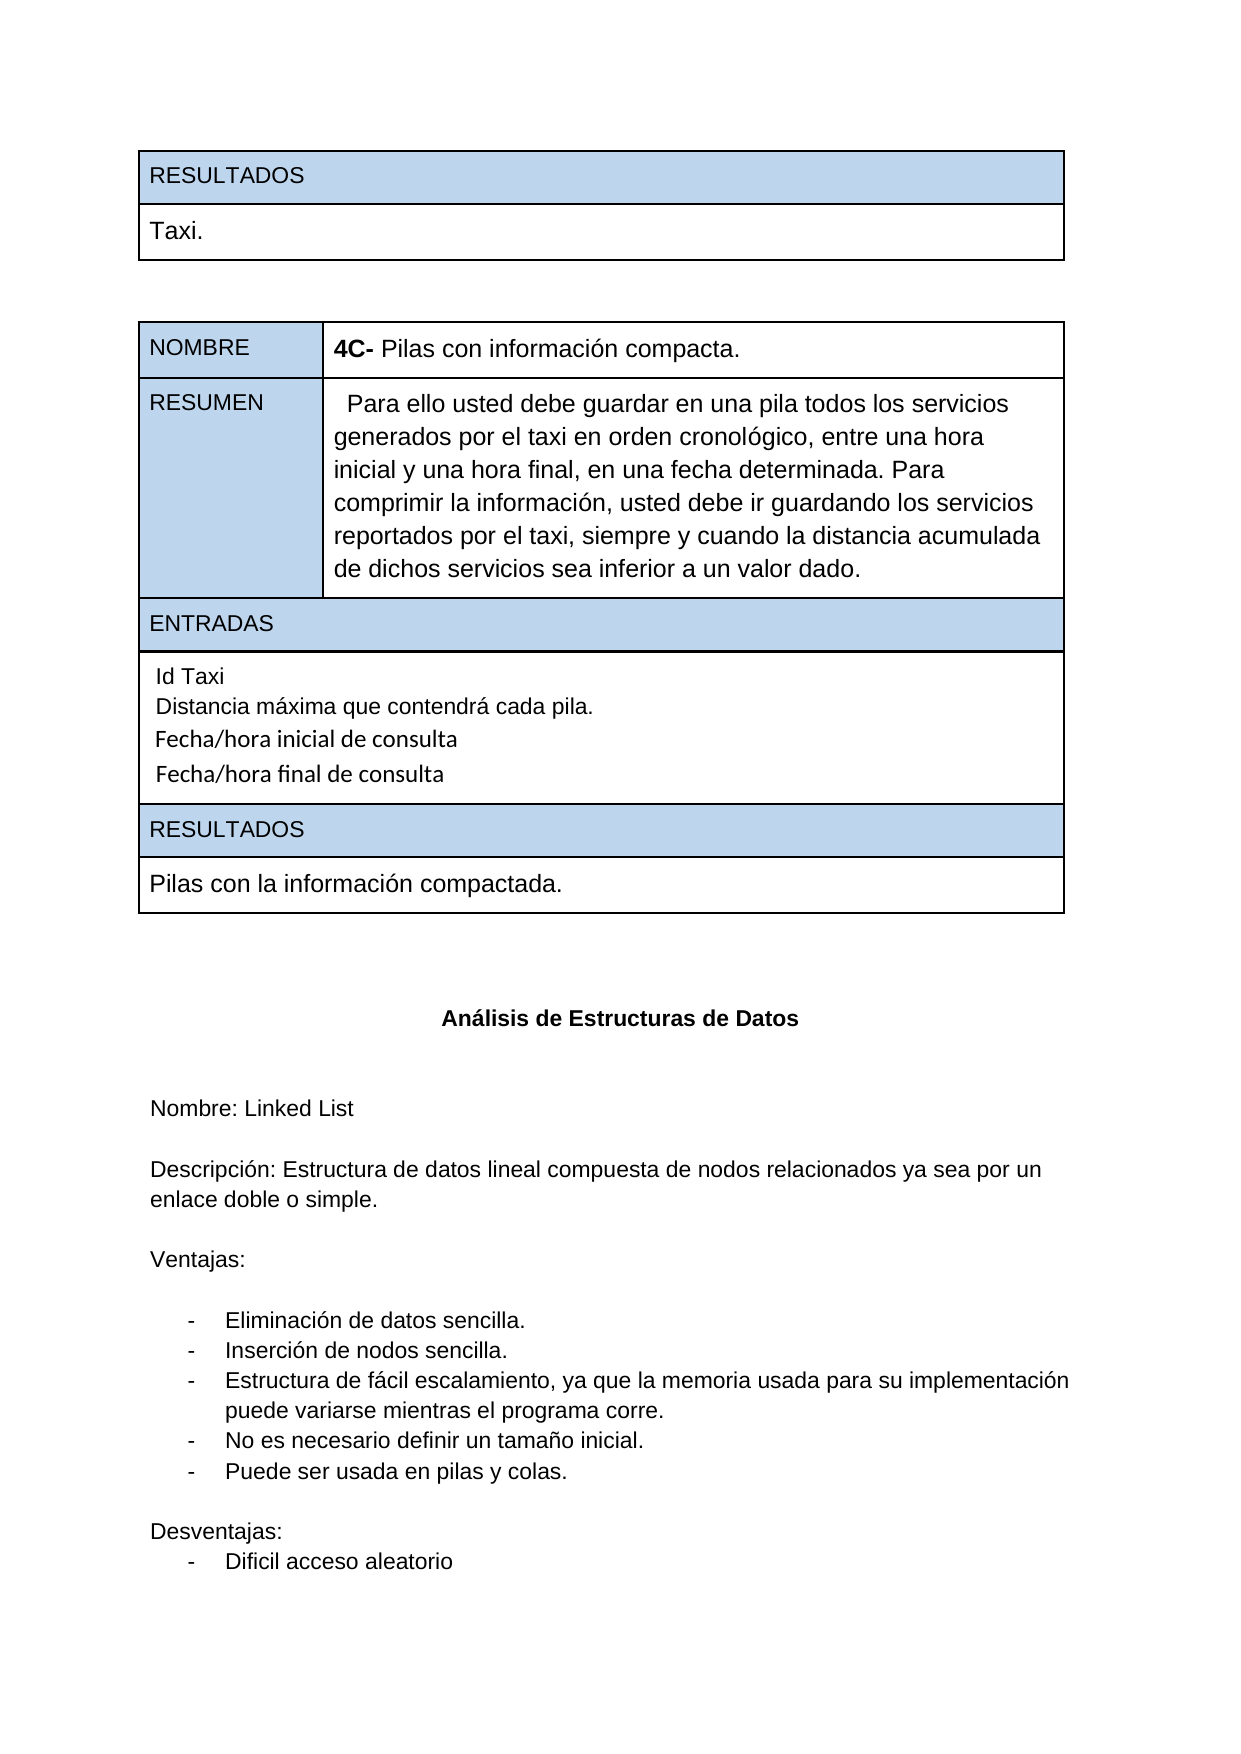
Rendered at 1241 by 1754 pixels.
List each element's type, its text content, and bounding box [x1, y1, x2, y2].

table_header 4C- Pilas con información compacta. [324, 323, 1063, 377]
table_cell RESUMEN [140, 379, 322, 597]
table_cell Para ello usted debe guardar en una pila todos los servicios generados por el taxi en orden cronológico, entre una hora inicial y una hora final, en una fecha determinada. Para comprimir la información, usted debe ir guardando los servicios reportados por el taxi, siempre y cuando la distancia acumulada de dichos servicios sea inferior a un valor dado. [324, 379, 1063, 597]
text Desventajas: [150, 1518, 1090, 1544]
table_cell Pilas con la información compactada. [140, 858, 1063, 912]
table_cell RESULTADOS [140, 152, 1063, 203]
text Descripción: Estructura de datos lineal compuesta de nodos relacionados ya sea por un enlace doble o simple. [150, 1156, 1090, 1212]
table_cell Taxi. [140, 205, 1063, 259]
list Eliminación de datos sencilla. [187, 1307, 1090, 1333]
list Puede ser usada en pilas y colas. [187, 1458, 1090, 1484]
list No es necesario definir un tamaño inicial. [187, 1427, 1090, 1454]
text Análisis de Estructuras de Datos [150, 1004, 1090, 1061]
list Estructura de fácil escalamiento, ya que la memoria usada para su implementación puede variarse mientras el programa corre. [187, 1367, 1090, 1423]
text Nombre: Linked List [150, 1095, 1090, 1121]
list Dificil acceso aleatorio [187, 1548, 1090, 1574]
table_cell Id Taxi Distancia máxima que contendrá cada pila. Fecha/hora inicial de consulta Fecha/hora final de consulta [140, 653, 1063, 803]
table_header NOMBRE [140, 323, 322, 377]
text Ventajas: [150, 1246, 1090, 1303]
list Inserción de nodos sencilla. [187, 1337, 1090, 1363]
table_cell ENTRADAS [140, 599, 1063, 650]
table_cell RESULTADOS [140, 805, 1063, 856]
